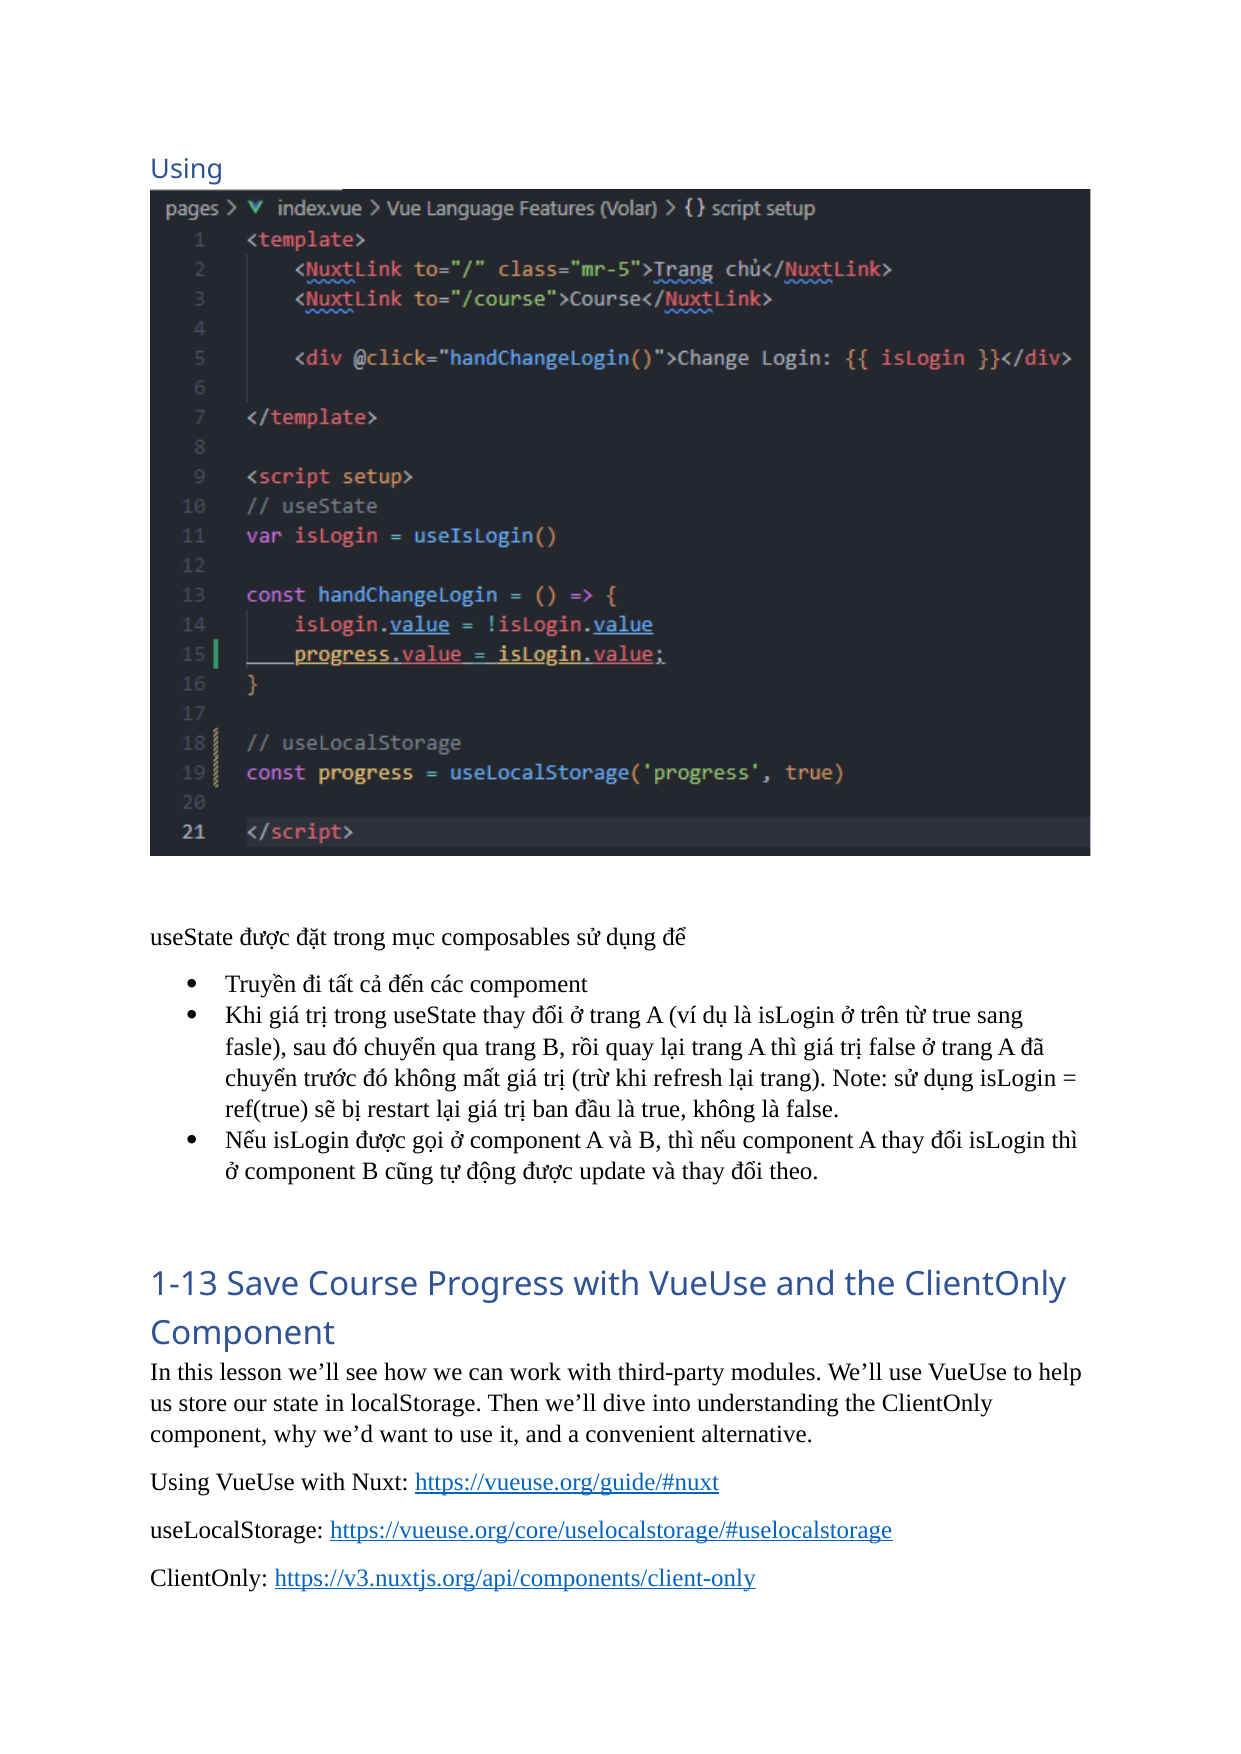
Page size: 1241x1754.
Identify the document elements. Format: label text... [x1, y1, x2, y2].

text useLocalStorage: https://vueuse.org/core/uselocalstorage/#uselocalstorage [150, 1515, 1090, 1544]
text useState được đặt trong mục composables sử dụng để [150, 922, 1090, 951]
text In this lesson we’ll see how we can work with third-party modules. We’ll use VueUse to help us store our state in localStorage. Then we’ll dive into understanding the ClientOnly component, why we’d want to use it, and a convenient alternative. [150, 1357, 1090, 1448]
subtitle Using [150, 150, 1090, 187]
text Using VueUse with Nuxt: https://vueuse.org/guide/#nuxt [150, 1467, 1090, 1496]
text ClientOnly: https://v3.nuxtjs.org/api/components/client-only [150, 1563, 1090, 1591]
picture [150, 189, 1091, 856]
list Nếu isLogin được gọi ở component A và B, thì nếu component A thay đổi isLogin thì ở component B cũng tự động được update và thay đổi theo. [187, 1125, 1090, 1184]
subtitle 1-13 Save Course Progress with VueUse and the ClientOnly Component [150, 1259, 1090, 1354]
list Khi giá trị trong useState thay đổi ở trang A (ví dụ là isLogin ở trên từ true sang fasle), sau đó chuyển qua trang B, rồi quay lại trang A thì giá trị false ở trang A đã chuyển trước đó không mất giá trị (trừ khi refresh lại trang). Note: sử dụng isLogin = ref(true) sẽ bị restart lại giá trị ban đầu là true, không là false. [187, 1001, 1090, 1122]
list Truyền đi tất cả đến các compoment [187, 969, 1090, 998]
